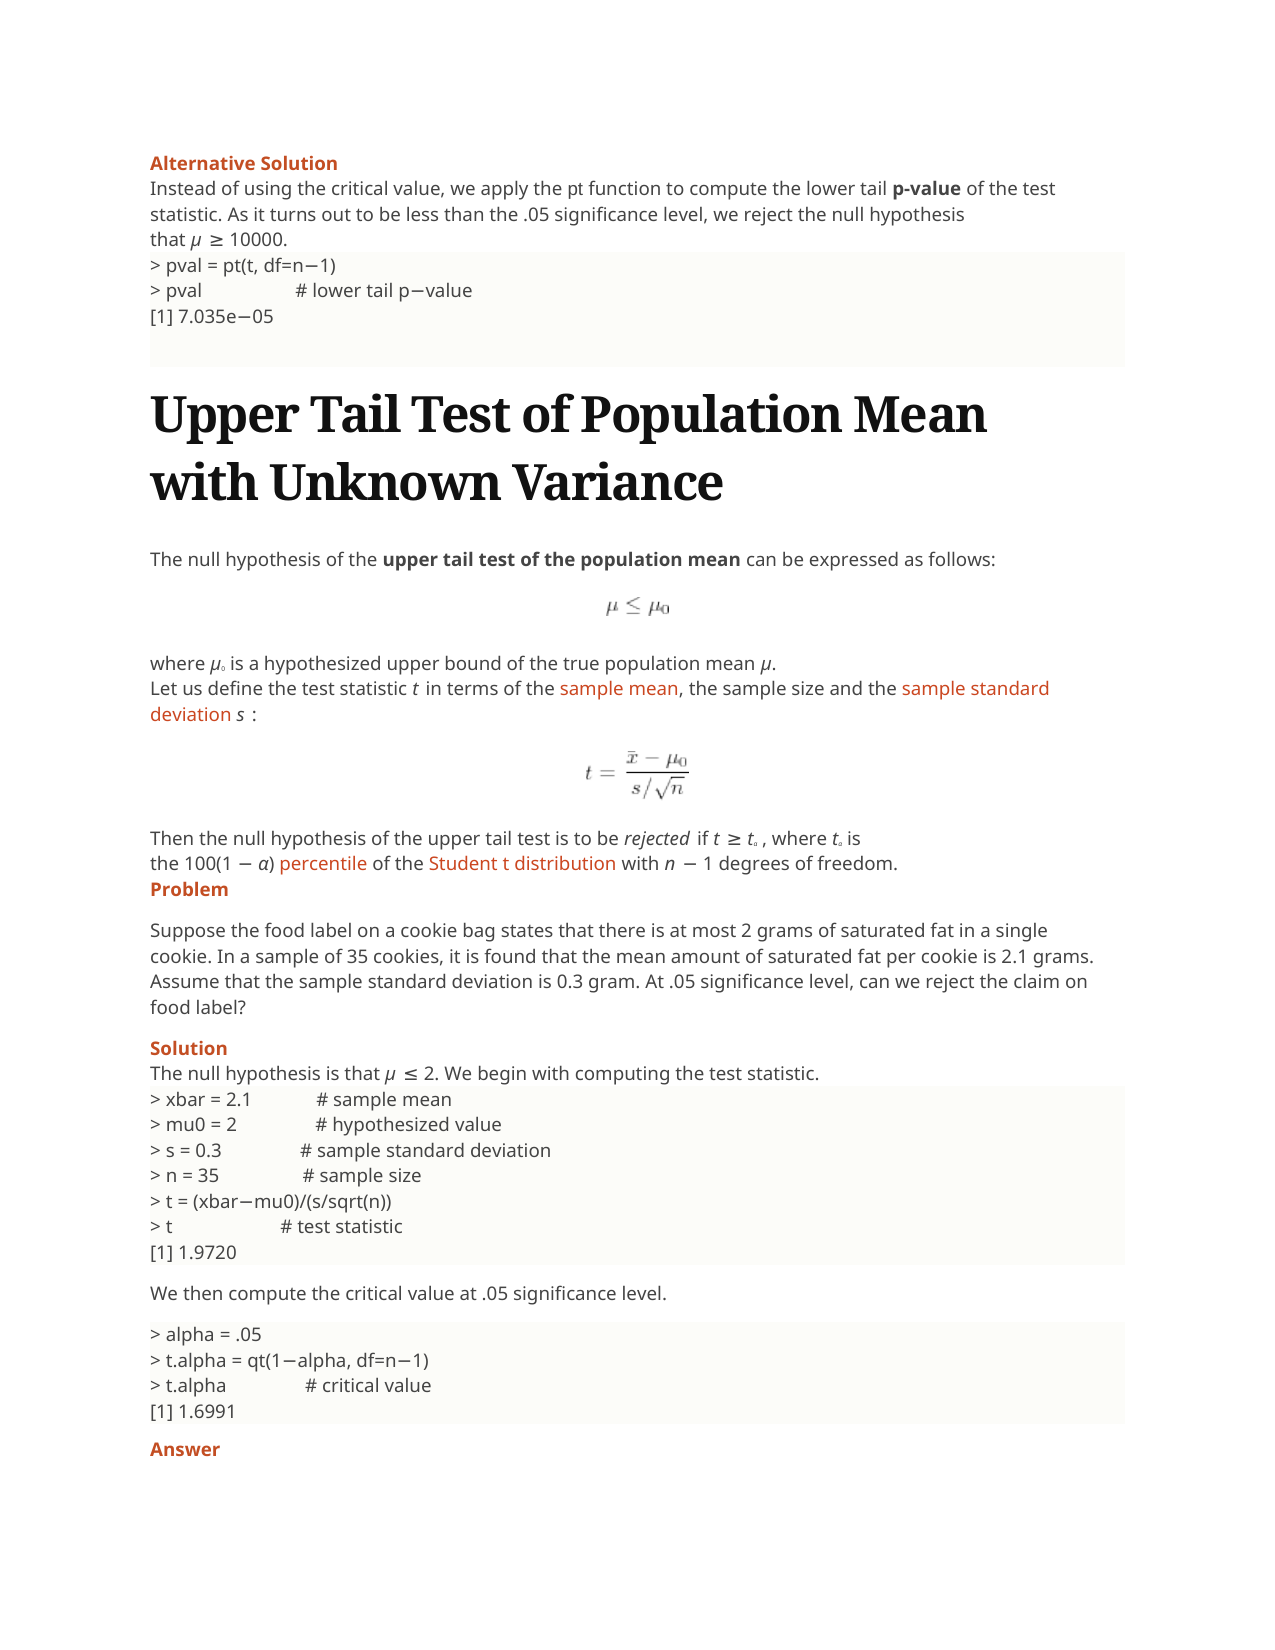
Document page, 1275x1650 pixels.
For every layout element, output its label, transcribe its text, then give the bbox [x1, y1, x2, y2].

text where μ0 is a hypothesized upper bound of the true population mean μ. [150, 650, 1102, 676]
text Upper Tail Test of Population Mean with Unknown Variance [150, 379, 1102, 515]
text Alternative Solution [150, 150, 1125, 176]
text Suppose the food label on a cookie bag states that there is at most 2 grams of saturated fat in a single cookie. In a sample of 35 cookies, it is found that the mean amount of saturated fat per cookie is 2.1 grams. Assume that the sample standard deviation is 0.3 gram. At .05 significance level, can we reject the claim on food label? [150, 917, 1102, 1019]
text Let us define the test statistic t in terms of the sample mean, the sample size and the sample standard deviation s : [150, 676, 1102, 727]
text Instead of using the critical value, we apply the pt function to compute the lower tail p-value of the test statistic. As it turns out to be less than the .05 significance level, we reject the null hypothesis that μ ≥ 10000. [150, 176, 1102, 252]
picture [606, 597, 669, 616]
picture [586, 751, 689, 801]
text Then the null hypothesis of the upper tail test is to be rejected if t ≥ tα , where tα is the 100(1 − α) percentile of the Student t distribution with n − 1 degrees of freedom. [150, 825, 1102, 876]
text > xbar = 2.1 # sample mean > mu0 = 2 # hypothesized value > s = 0.3 # sample standard deviation > n = 35 # sample size > t = (xbar−mu0)/(s/sqrt(n)) > t # test statistic [1] 1.9720 [150, 1086, 1125, 1265]
text > pval = pt(t, df=n−1) > pval # lower tail p−value [1] 7.035e−05 [150, 252, 1125, 329]
text Answer [150, 1436, 1125, 1462]
text The null hypothesis of the upper tail test of the population mean can be expressed as follows: [150, 547, 1102, 572]
text Problem [150, 876, 1125, 902]
text The null hypothesis is that μ ≤ 2. We begin with computing the test statistic. [150, 1061, 1102, 1086]
text Solution [150, 1035, 1125, 1061]
text We then compute the critical value at .05 significance level. [150, 1280, 1102, 1306]
text > alpha = .05 > t.alpha = qt(1−alpha, df=n−1) > t.alpha # critical value [1] 1.6991 [150, 1322, 1125, 1424]
